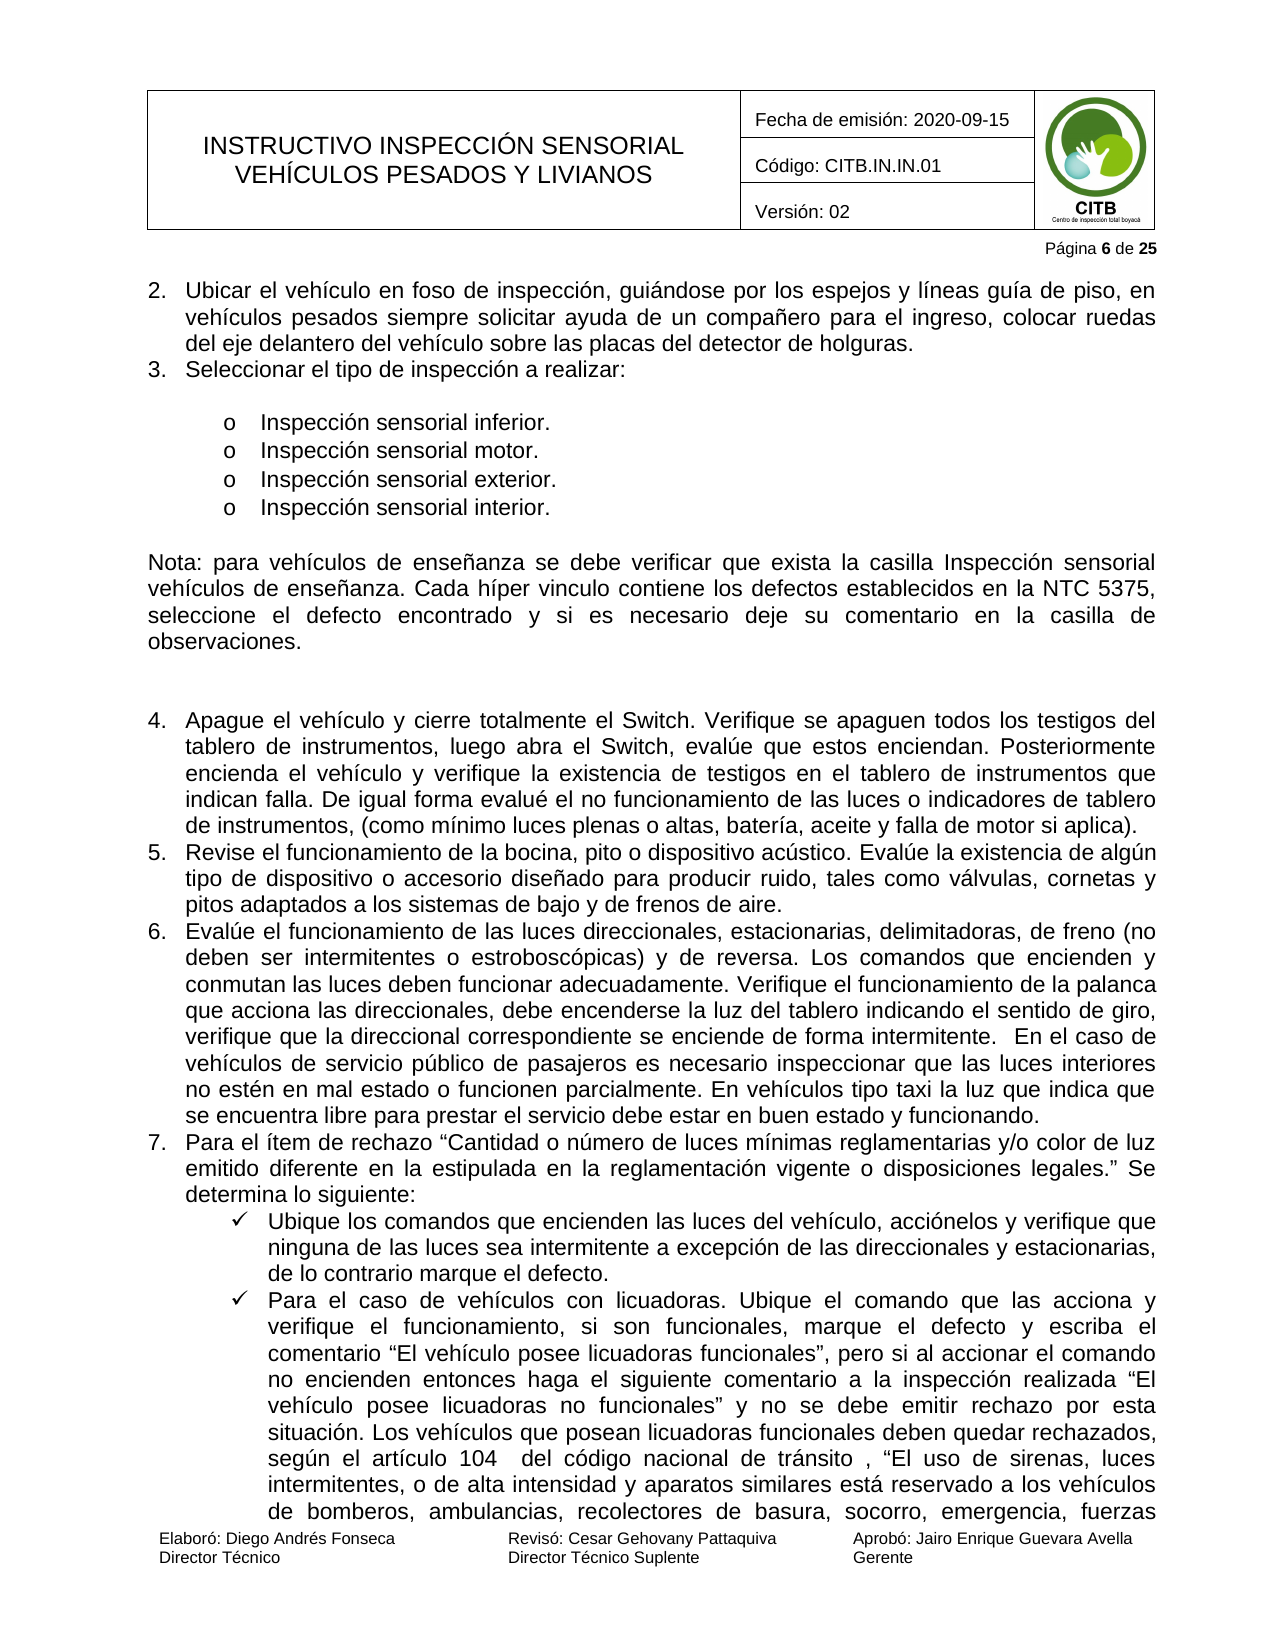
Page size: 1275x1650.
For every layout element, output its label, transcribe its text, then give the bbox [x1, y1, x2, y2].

list Inspección sensorial inferior. [223, 409, 1157, 437]
picture [1043, 92, 1148, 225]
list Para el ítem de rechazo “Cantidad o número de luces mínimas reglamentarias y/o color de luz emitido diferente en la estipulada en la reglamentación vigente o disposiciones legales.” Se determina lo siguiente: [148, 1129, 1157, 1208]
list Apague el vehículo y cierre totalmente el Switch. Verifique se apaguen todos los testigos del tablero de instrumentos, luego abra el Switch, evalúe que estos enciendan. Posteriormente encienda el vehículo y verifique la existencia de testigos en el tablero de instrumentos que indican falla. De igual forma evalué el no funcionamiento de las luces o indicadores de tablero de instrumentos, (como mínimo luces plenas o altas, batería, aceite y falla de motor si aplica). [148, 707, 1157, 839]
list Revise el funcionamiento de la bocina, pito o dispositivo acústico. Evalúe la existencia de algún tipo de dispositivo o accesorio diseñado para producir ruido, tales como válvulas, cornetas y pitos adaptados a los sistemas de bajo y de frenos de aire. [148, 839, 1157, 918]
list Ubique los comandos que encienden las luces del vehículo, acciónelos y verifique que ninguna de las luces sea intermitente a excepción de las direccionales y estacionarias, de lo contrario marque el defecto. [230, 1208, 1157, 1287]
list Inspección sensorial interior. [223, 494, 1157, 522]
text Nota: para vehículos de enseñanza se debe verificar que exista la casilla Inspección sensorial vehículos de enseñanza. Cada híper vinculo contiene los defectos establecidos en la NTC 5375, seleccione el defecto encontrado y si es necesario deje su comentario en la casilla de observaciones. [148, 549, 1157, 654]
list Seleccionar el tipo de inspección a realizar: [148, 356, 1157, 383]
list Inspección sensorial motor. [223, 437, 1157, 466]
list Evalúe el funcionamiento de las luces direccionales, estacionarias, delimitadoras, de freno (no deben ser intermitentes o estroboscópicas) y de reversa. Los comandos que encienden y conmutan las luces deben funcionar adecuadamente. Verifique el funcionamiento de la palanca que acciona las direccionales, debe encenderse la luz del tablero indicando el sentido de giro, verifique que la direccional correspondiente se enciende de forma intermitente. En el caso de vehículos de servicio público de pasajeros es necesario inspeccionar que las luces interiores no estén en mal estado o funcionen parcialmente. En vehículos tipo taxi la luz que indica que se encuentra libre para prestar el servicio debe estar en buen estado y funcionando. [148, 918, 1157, 1129]
list Ubicar el vehículo en foso de inspección, guiándose por los espejos y líneas guía de piso, en vehículos pesados siempre solicitar ayuda de un compañero para el ingreso, colocar ruedas del eje delantero del vehículo sobre las placas del detector de holguras. [148, 277, 1157, 356]
list Inspección sensorial exterior. [223, 466, 1157, 494]
